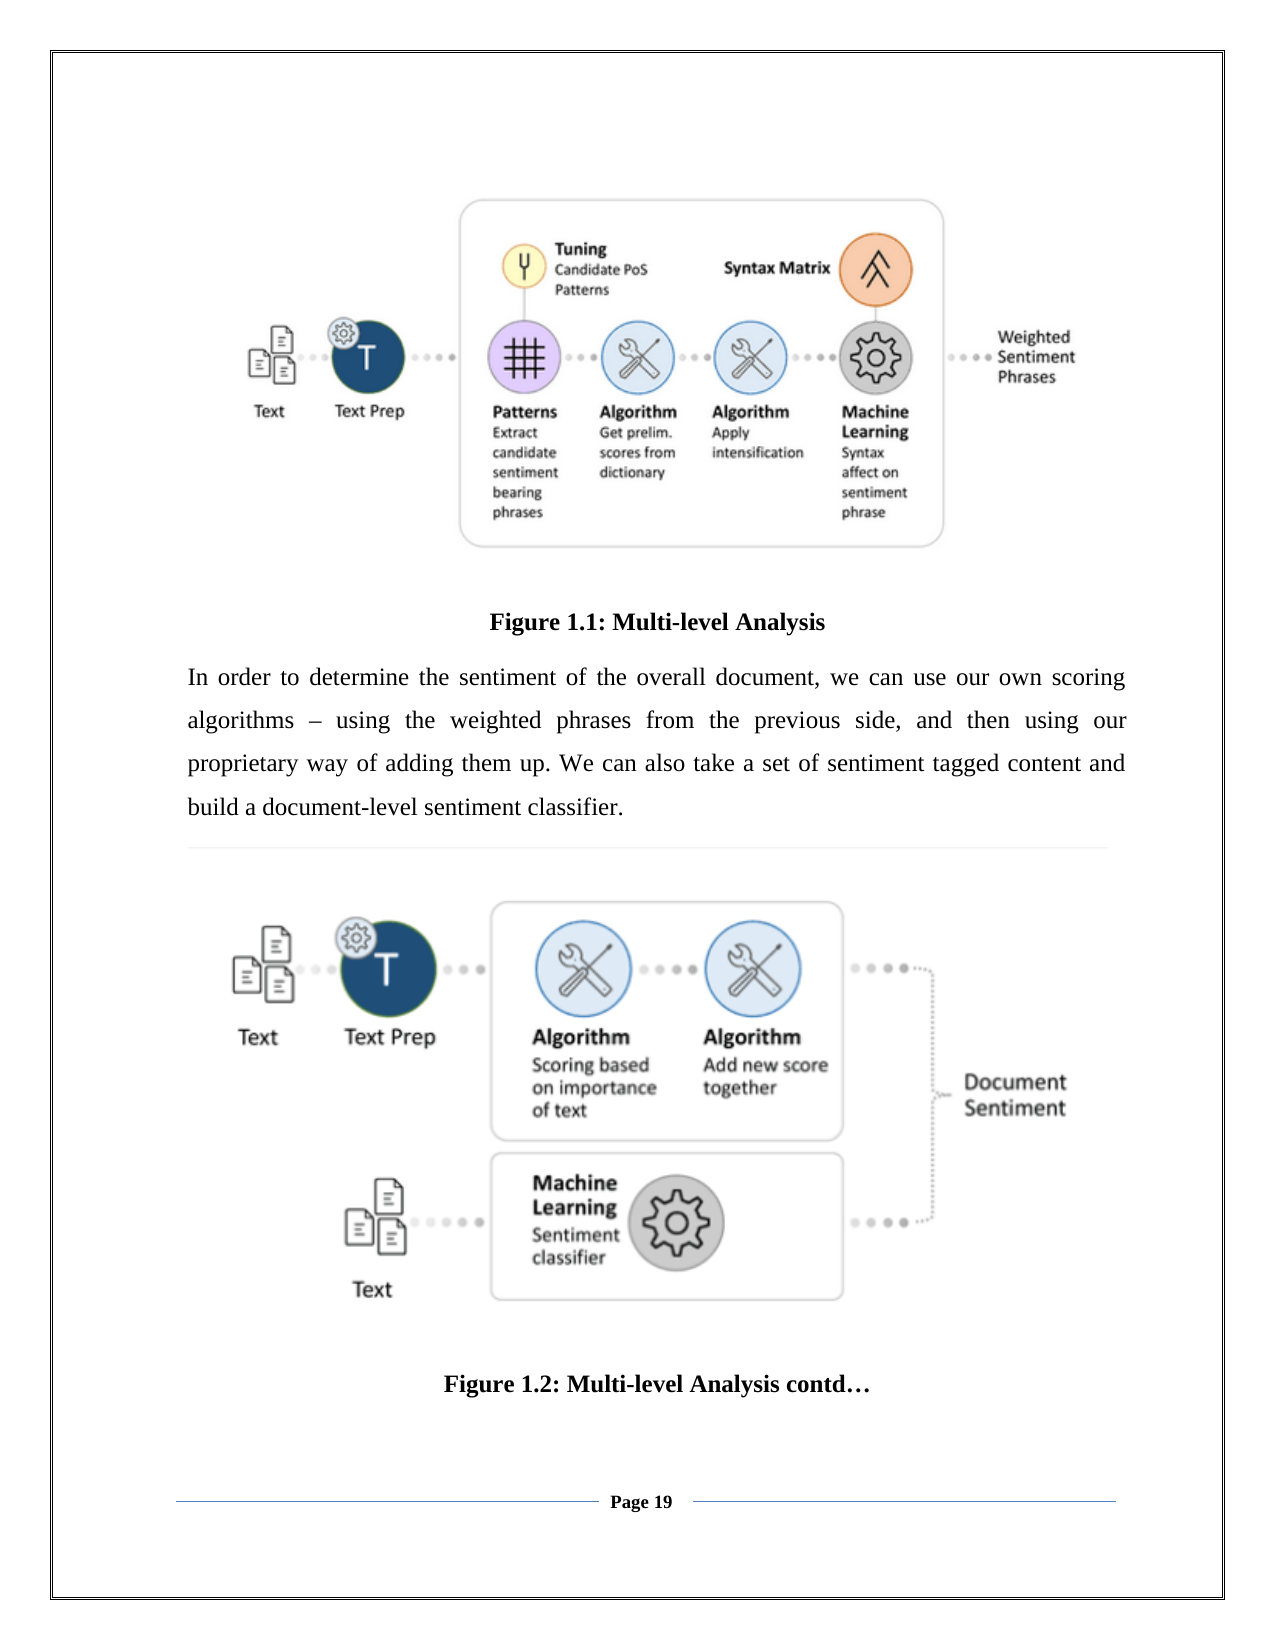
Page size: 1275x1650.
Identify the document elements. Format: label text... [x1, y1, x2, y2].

text Figure 1.2: Multi-level Analysis contd… [187, 1369, 1127, 1398]
picture [187, 847, 1108, 1343]
text In order to determine the sentiment of the overall document, we can use our own scoring algorithms – using the weighted phrases from the previous side, and then using our proprietary way of adding them up. We can also take a set of sentiment tagged content and build a document-level sentiment classifier. [187, 662, 1127, 820]
picture [197, 150, 1118, 593]
